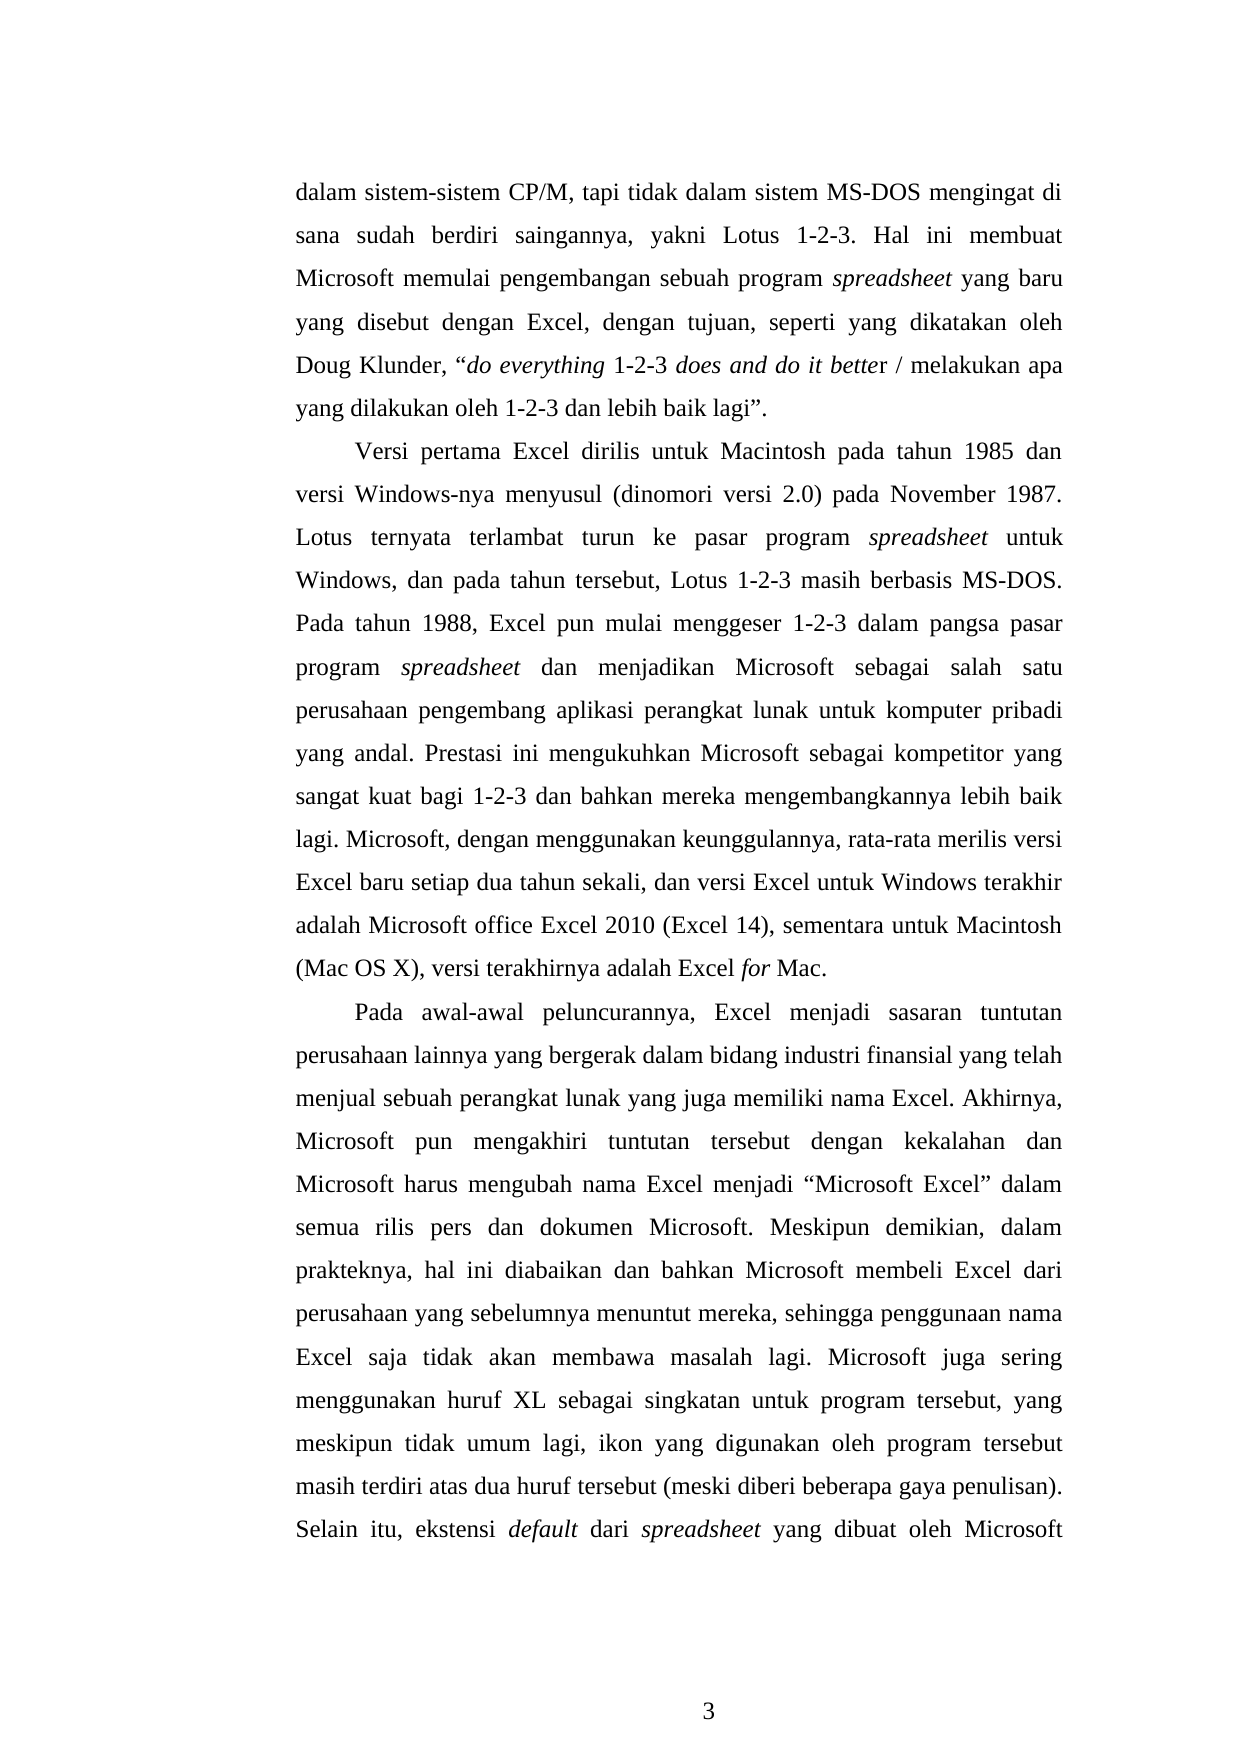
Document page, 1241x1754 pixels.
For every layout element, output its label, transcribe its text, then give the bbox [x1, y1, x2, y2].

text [295, 177, 1063, 422]
text Versi pertama Excel dirilis untuk Macintosh pada tahun 1985 dan versi Windows-nya menyusul (dinomori versi 2.0) pada November 1987. Lotus ternyata terlambat turun ke pasar program spreadsheet untuk Windows, dan pada tahun tersebut, Lotus 1-2-3 masih berbasis MS-DOS. Pada tahun 1988, Excel pun mulai menggeser 1-2-3 dalam pangsa pasar program spreadsheet dan menjadikan Microsoft sebagai salah satu perusahaan pengembang aplikasi perangkat lunak untuk komputer pribadi yang andal. Prestasi ini mengukuhkan Microsoft sebagai kompetitor yang sangat kuat bagi 1-2-3 dan bahkan mereka mengembangkannya lebih baik lagi. Microsoft, dengan menggunakan keunggulannya, rata-rata merilis versi Excel baru setiap dua tahun sekali, dan versi Excel untuk Windows terakhir adalah Microsoft office Excel 2010 (Excel 14), sementara untuk Macintosh (Mac OS X), versi terakhirnya adalah Excel for Mac. [295, 436, 1063, 982]
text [295, 997, 1063, 1543]
